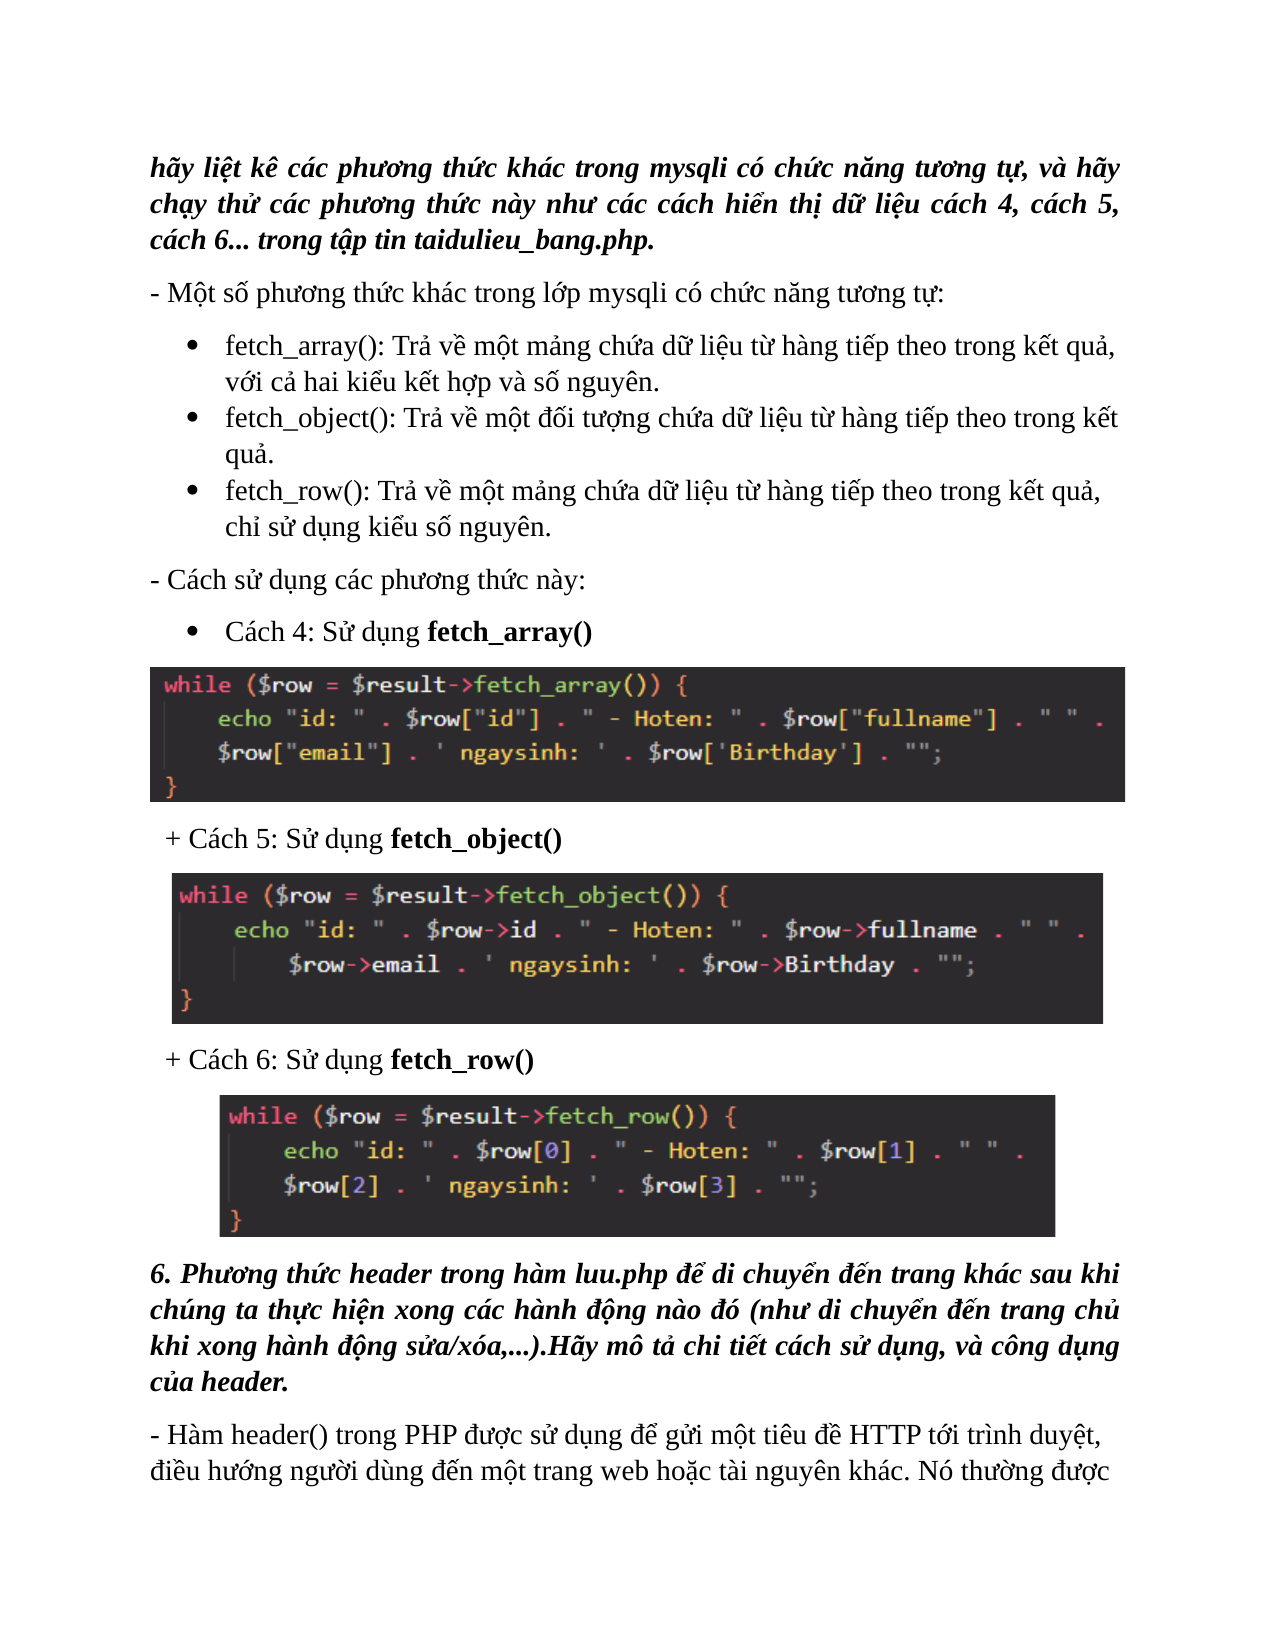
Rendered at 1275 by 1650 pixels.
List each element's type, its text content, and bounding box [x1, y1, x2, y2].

text - Cách sử dụng các phương thức này: [150, 562, 1125, 595]
list fetch_object(): Trả về một đối tượng chứa dữ liệu từ hàng tiếp theo trong kết quả. [187, 400, 1125, 470]
picture [171, 873, 1104, 1024]
list Cách 4: Sử dụng fetch_array() [187, 614, 1125, 648]
text + Cách 5: Sử dụng fetch_object() [150, 821, 1125, 854]
text + Cách 6: Sử dụng fetch_row() [150, 1042, 1125, 1076]
picture [150, 667, 1125, 802]
text - Một số phương thức khác trong lớp mysqli có chức năng tương tự: [150, 275, 1125, 309]
list fetch_row(): Trả về một mảng chứa dữ liệu từ hàng tiếp theo trong kết quả, chỉ sử dụng kiểu số nguyên. [187, 473, 1125, 542]
text 6. Phương thức header trong hàm luu.php để di chuyển đến trang khác sau khi chúng ta thực hiện xong các hành động nào đó (như di chuyển đến trang chủ khi xong hành động sửa/xóa,...).Hãy mô tả chi tiết cách sử dụng, và công dụng của header. [150, 1256, 1125, 1398]
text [150, 1417, 1125, 1487]
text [150, 150, 1125, 256]
picture [219, 1095, 1056, 1237]
list fetch_array(): Trả về một mảng chứa dữ liệu từ hàng tiếp theo trong kết quả, với cả hai kiểu kết hợp và số nguyên. [187, 328, 1125, 398]
